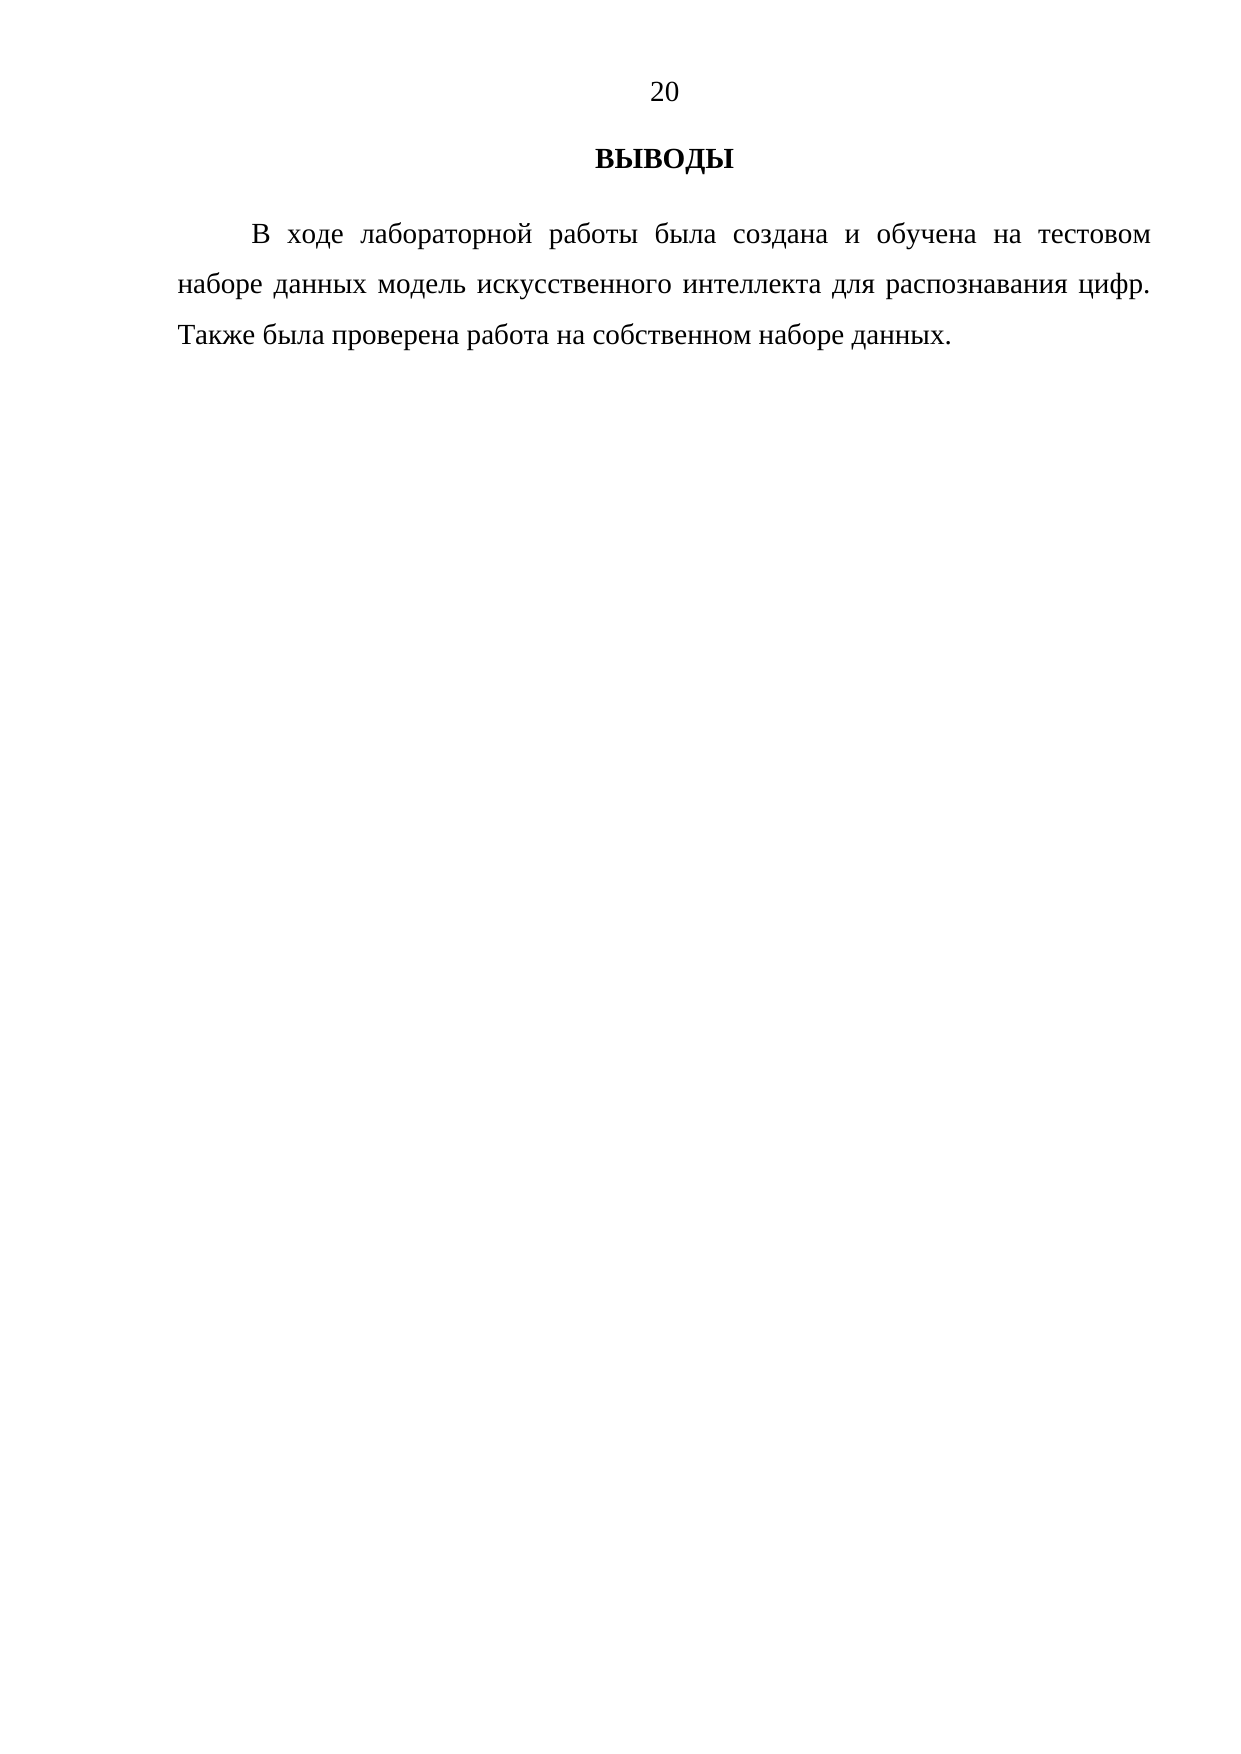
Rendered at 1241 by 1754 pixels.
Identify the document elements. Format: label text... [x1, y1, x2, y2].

text В ходе лабораторной работы была создана и обучена на тестовом наборе данных модель искусственного интеллекта для распознавания цифр. Также была проверена работа на собственном наборе данных. [177, 216, 1152, 350]
subtitle Выводы [177, 141, 1152, 174]
